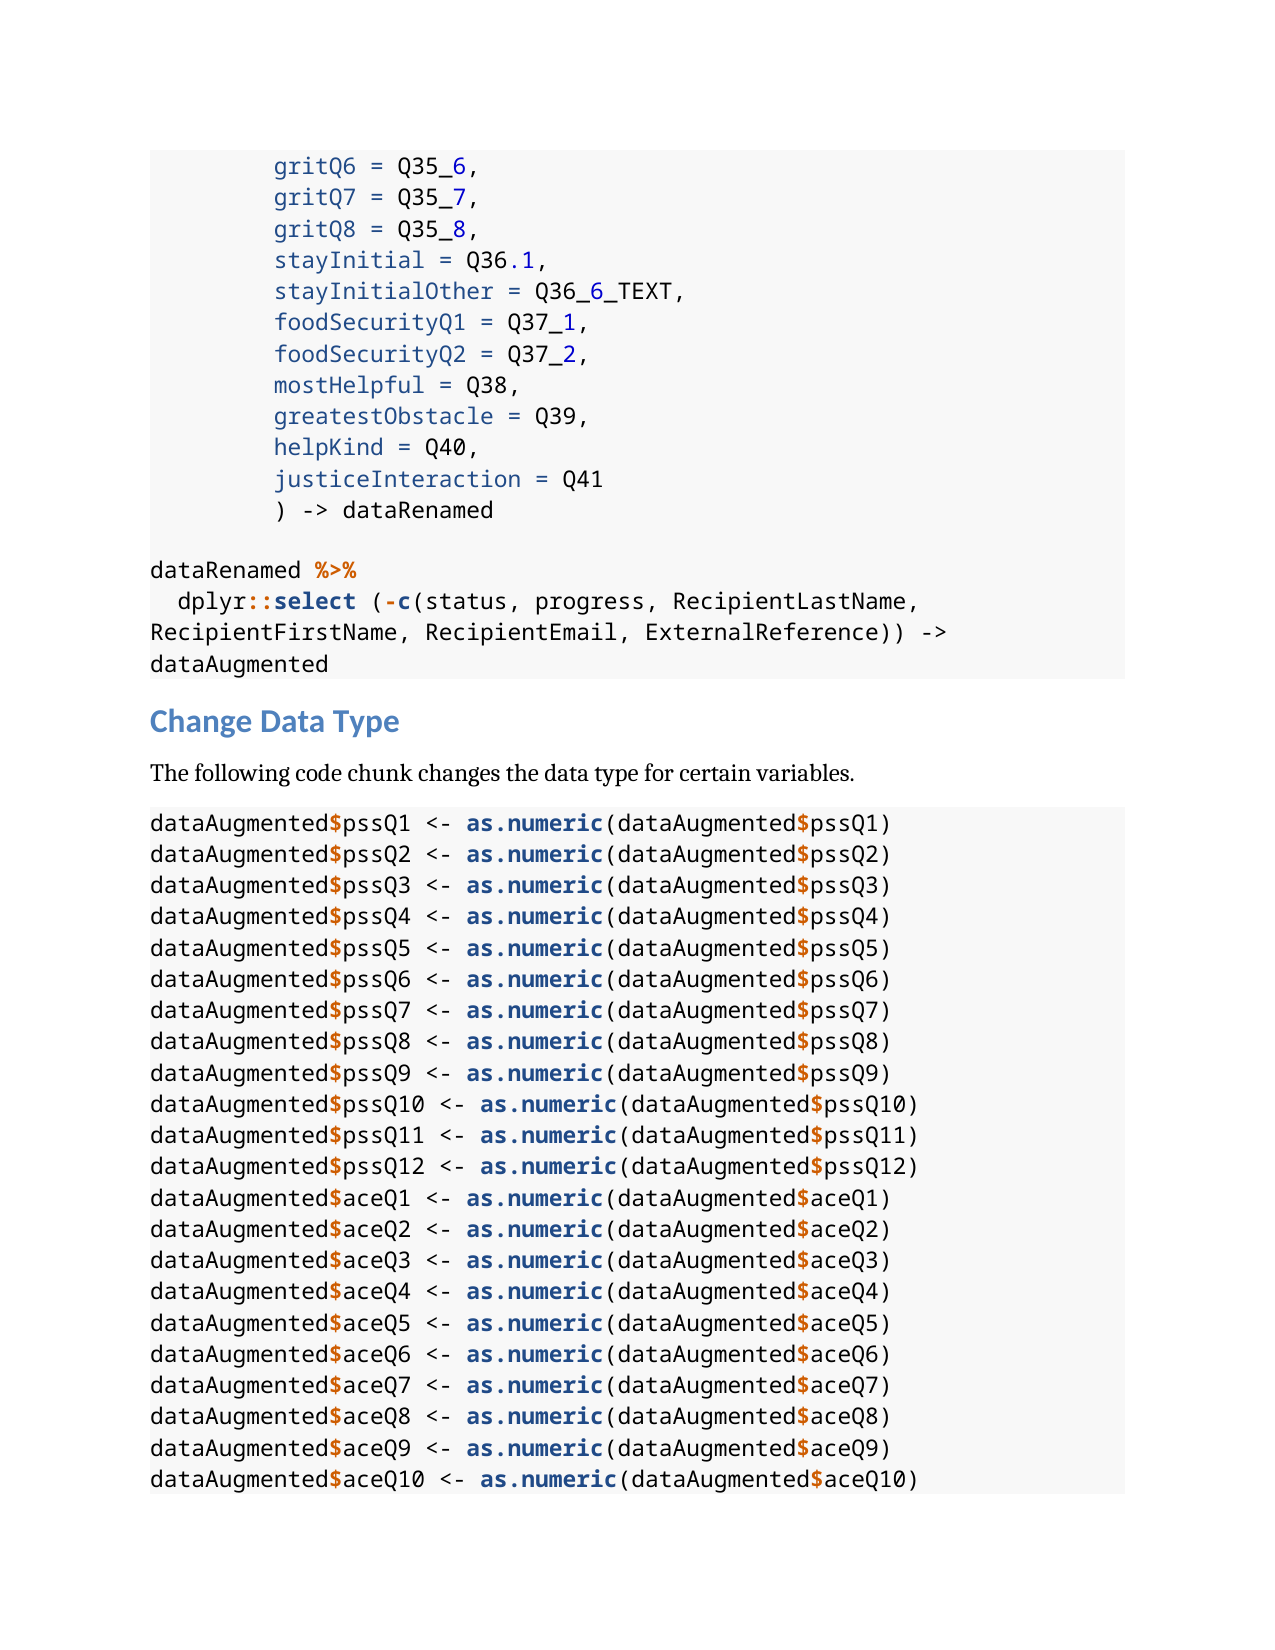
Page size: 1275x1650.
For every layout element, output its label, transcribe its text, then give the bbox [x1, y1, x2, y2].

text The following code chunk changes the data type for certain variables. [150, 759, 1125, 788]
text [150, 150, 1125, 679]
subtitle Change Data Type [150, 699, 1125, 740]
